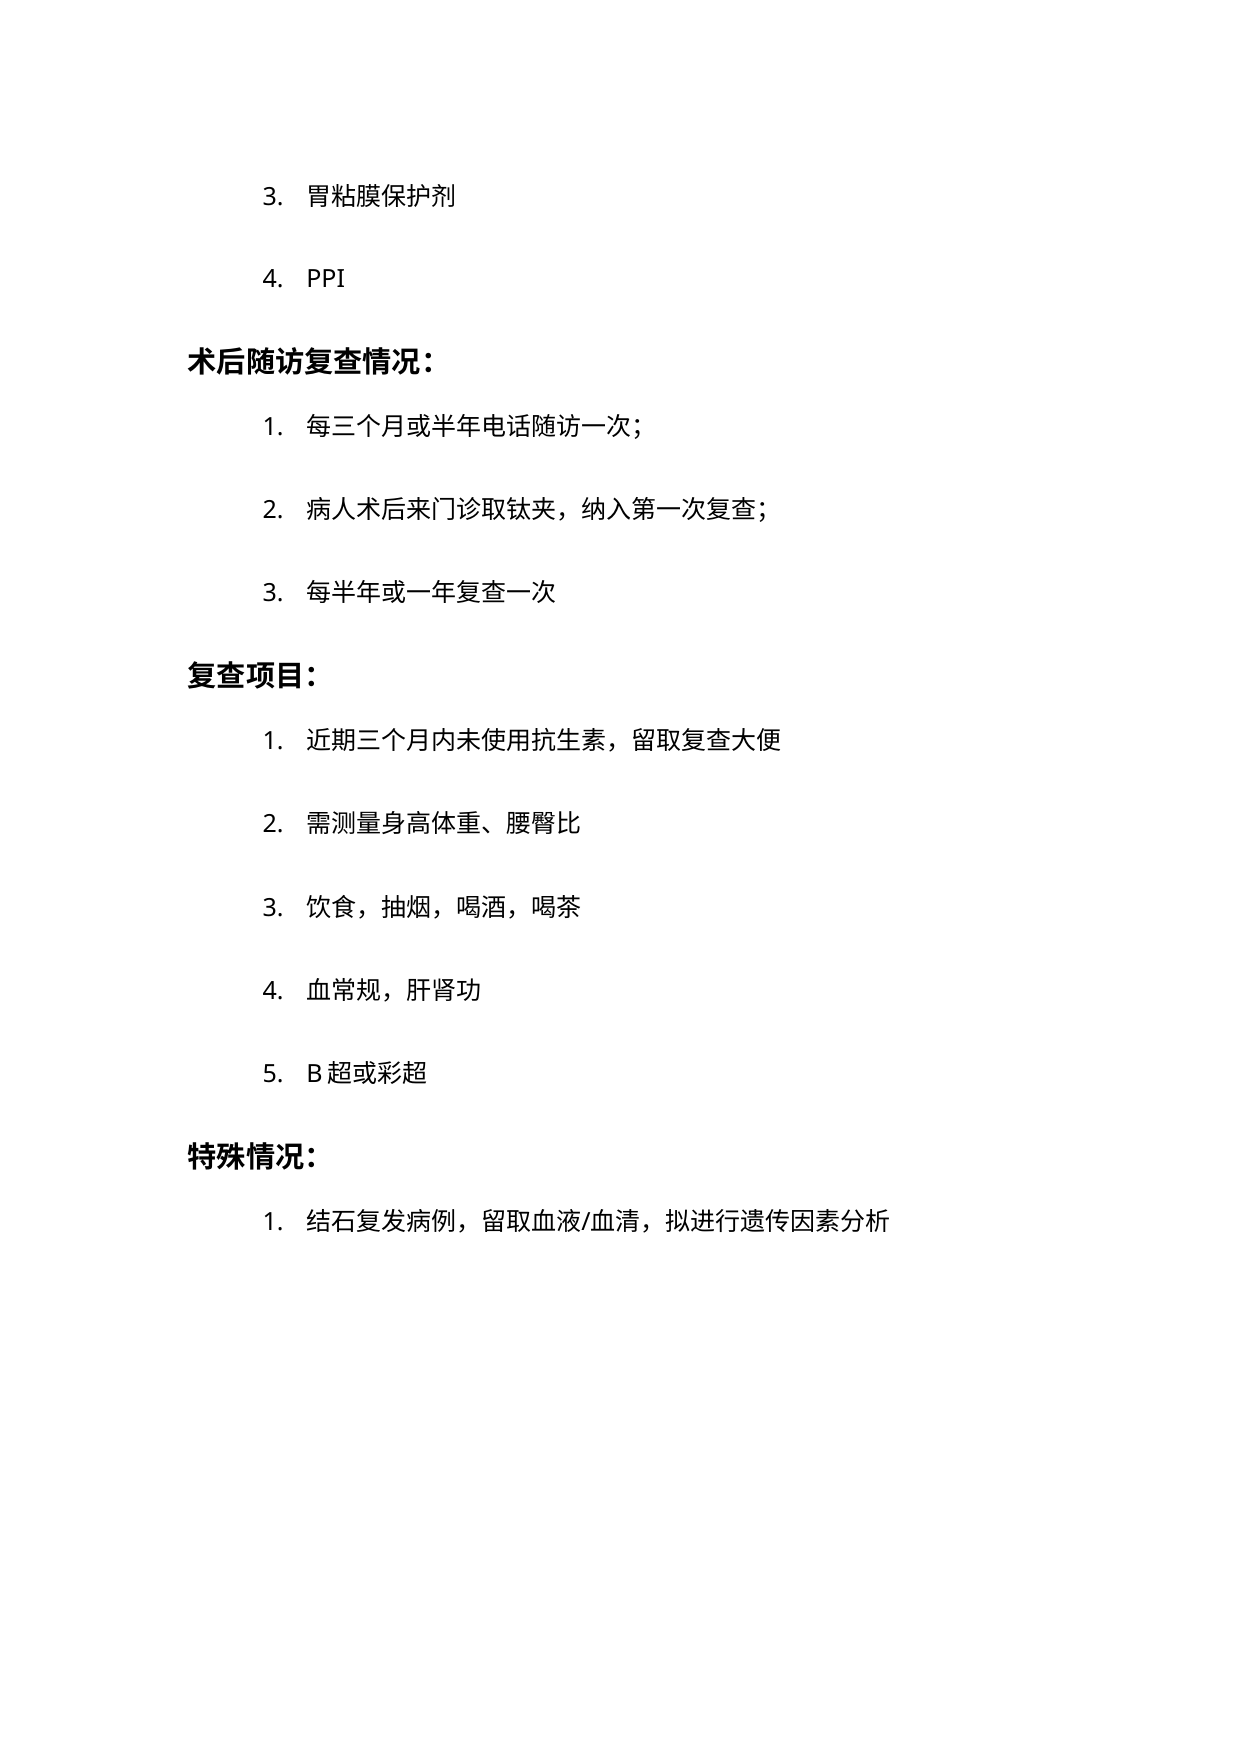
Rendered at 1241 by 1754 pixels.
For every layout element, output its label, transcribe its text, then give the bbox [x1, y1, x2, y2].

list 近期三个月内未使用抗生素，留取复查大便 [262, 706, 1053, 771]
list B超或彩超 [262, 1039, 1053, 1104]
list 结石复发病例，留取血液/血清，拟进行遗传因素分析 [262, 1187, 1053, 1252]
list 每三个月或半年电话随访一次； [262, 392, 1053, 457]
list 每半年或一年复查一次 [262, 558, 1053, 623]
list 饮食，抽烟，喝酒，喝茶 [262, 873, 1053, 938]
list 胃粘膜保护剂 [262, 162, 1053, 227]
list 需测量身高体重、腰臀比 [262, 789, 1053, 854]
list PPI [262, 245, 1053, 310]
list 血常规，肝肾功 [262, 956, 1053, 1021]
text 特殊情况： [187, 1122, 1053, 1187]
list 病人术后来门诊取钛夹，纳入第一次复查； [262, 475, 1053, 540]
text 复查项目： [187, 641, 1053, 706]
text 术后随访复查情况： [187, 327, 1053, 392]
